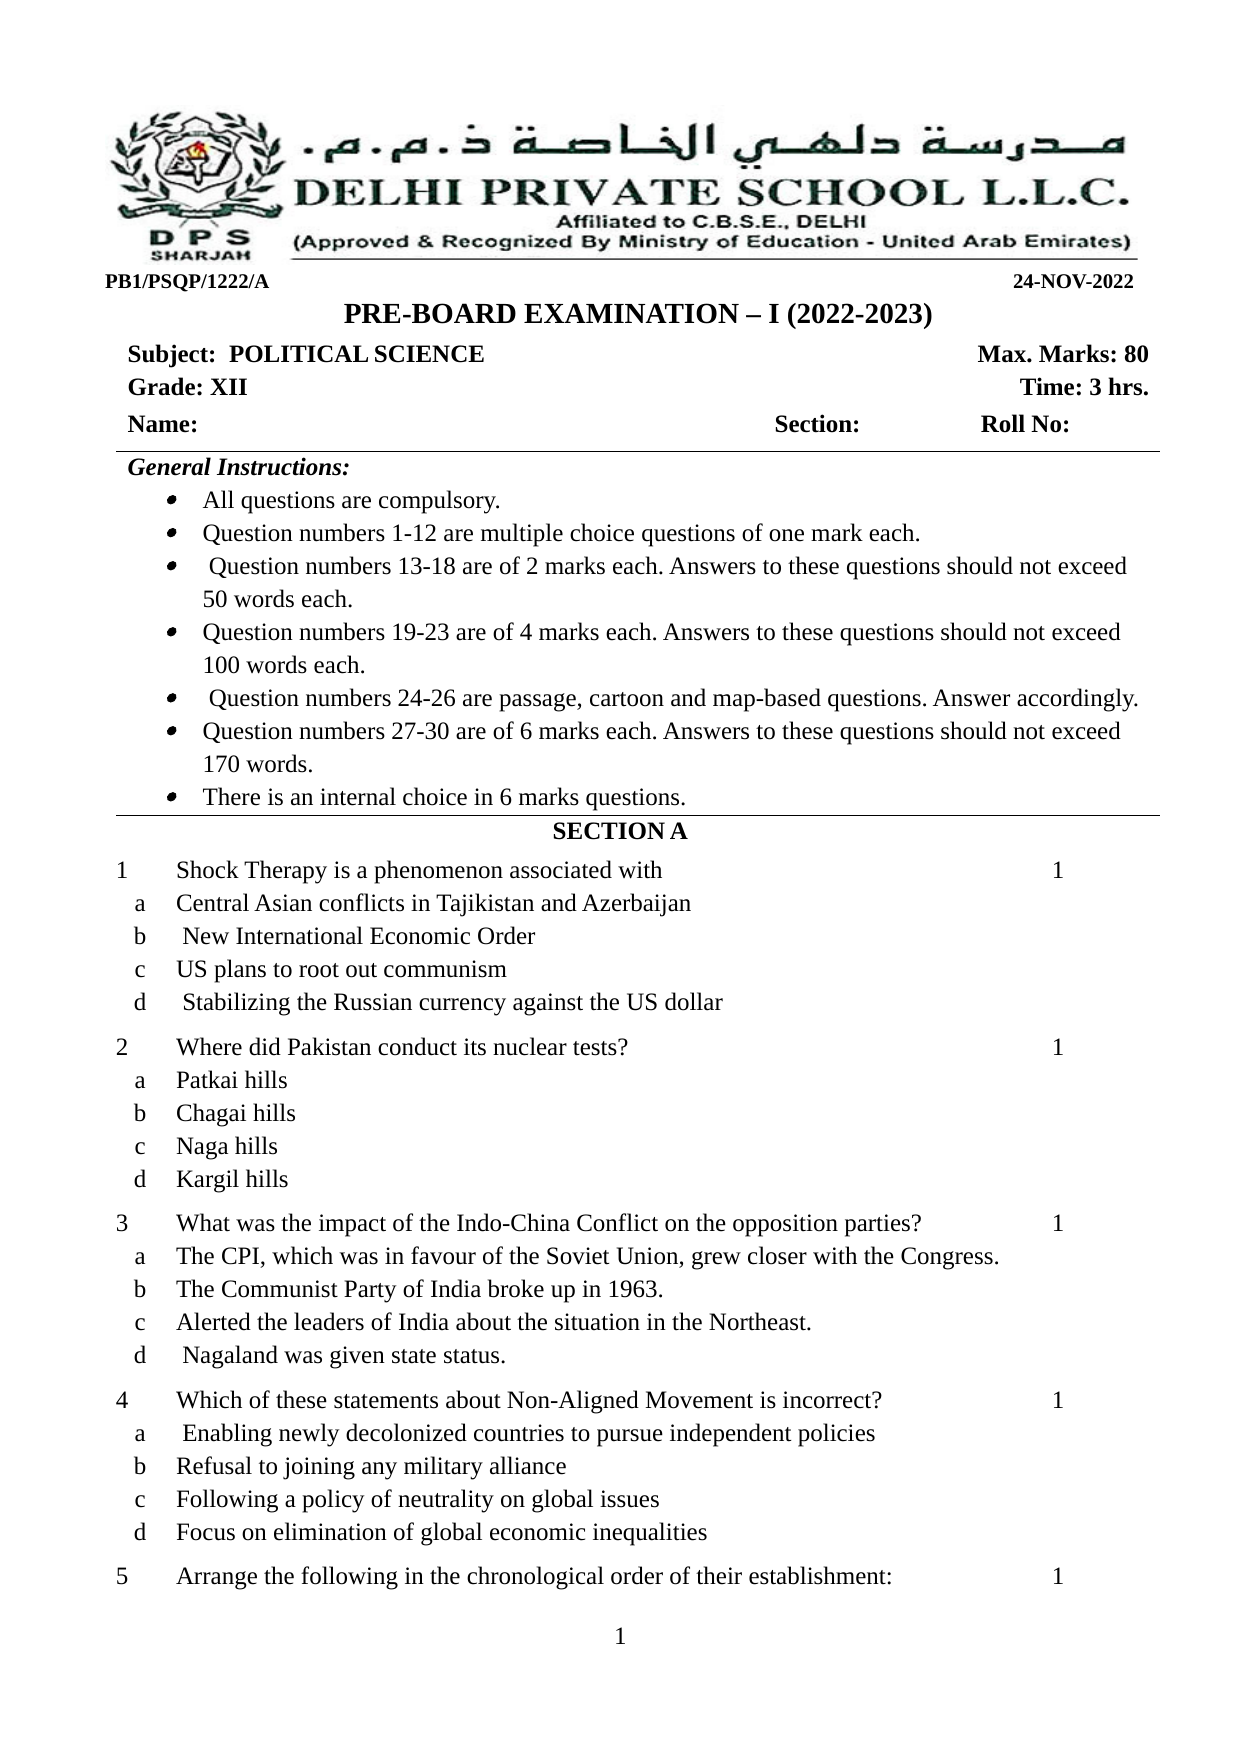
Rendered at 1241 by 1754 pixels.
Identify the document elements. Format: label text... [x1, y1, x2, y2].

table_cell Name: [116, 409, 763, 451]
text SECTION A [105, 816, 1135, 845]
table_cell What was the impact of the Indo-China Conflict on the opposition parties? The CPI, which was in favour of the Soviet Union, grew closer with the Congress. The Communist Party of India broke up in 1963. Alerted the leaders of India about the situation in the Northeast. Nagaland was given state status. [170, 1203, 1046, 1379]
table_cell 5 a b c d [110, 1556, 170, 1621]
table_cell Subject: POLITICAL SCIENCE Grade: XII [116, 339, 652, 409]
table_cell 1 [1046, 1379, 1151, 1556]
table_header 1 a b c d [110, 849, 170, 1026]
table_cell Which of these statements about Non-Aligned Movement is incorrect? Enabling newly decolonized countries to pursue independent policies Refusal to joining any military alliance Following a policy of neutrality on global issues Focus on elimination of global economic inequalities [170, 1379, 1046, 1556]
text PB1/PSQP/1222/A 24-NOV-2022 [105, 269, 1135, 293]
table_cell 1 [1046, 1026, 1151, 1202]
table_cell Where did Pakistan conduct its nuclear tests? Patkai hills Chagai hills Naga hills Kargil hills [170, 1026, 1046, 1202]
table_cell 3 a b c d [110, 1203, 170, 1379]
table_header PRE-BOARD EXAMINATION – I (2022-2023) [116, 296, 1160, 339]
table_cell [170, 1556, 1046, 1621]
table_header 1 [1046, 849, 1151, 1026]
table_header Shock Therapy is a phenomenon associated with Central Asian conflicts in Tajikistan and Azerbaijan New International Economic Order US plans to root out communism Stabilizing the Russian currency against the US dollar [170, 849, 1046, 1026]
table_cell General Instructions: All questions are compulsory. Question numbers 1-12 are multiple choice questions of one mark each. Question numbers 13-18 are of 2 marks each. Answers to these questions should not exceed 50 words each. Question numbers 19-23 are of 4 marks each. Answers to these questions should not exceed 100 words each. Question numbers 24-26 are passage, cartoon and map-based questions. Answer accordingly. Question numbers 27-30 are of 6 marks each. Answers to these questions should not exceed 170 words. There is an internal choice in 6 marks questions. [116, 452, 1160, 815]
table_cell 4 a b c d [110, 1379, 170, 1556]
table_cell 2 a b c d [110, 1026, 170, 1202]
table_cell Section: [763, 409, 969, 451]
table_cell 1 [1046, 1556, 1151, 1621]
table_cell Roll No: [969, 409, 1160, 451]
table_cell Max. Marks: 80 Time: 3 hrs. [652, 339, 1160, 409]
table_cell 1 [1046, 1203, 1151, 1379]
picture [105, 105, 1138, 265]
